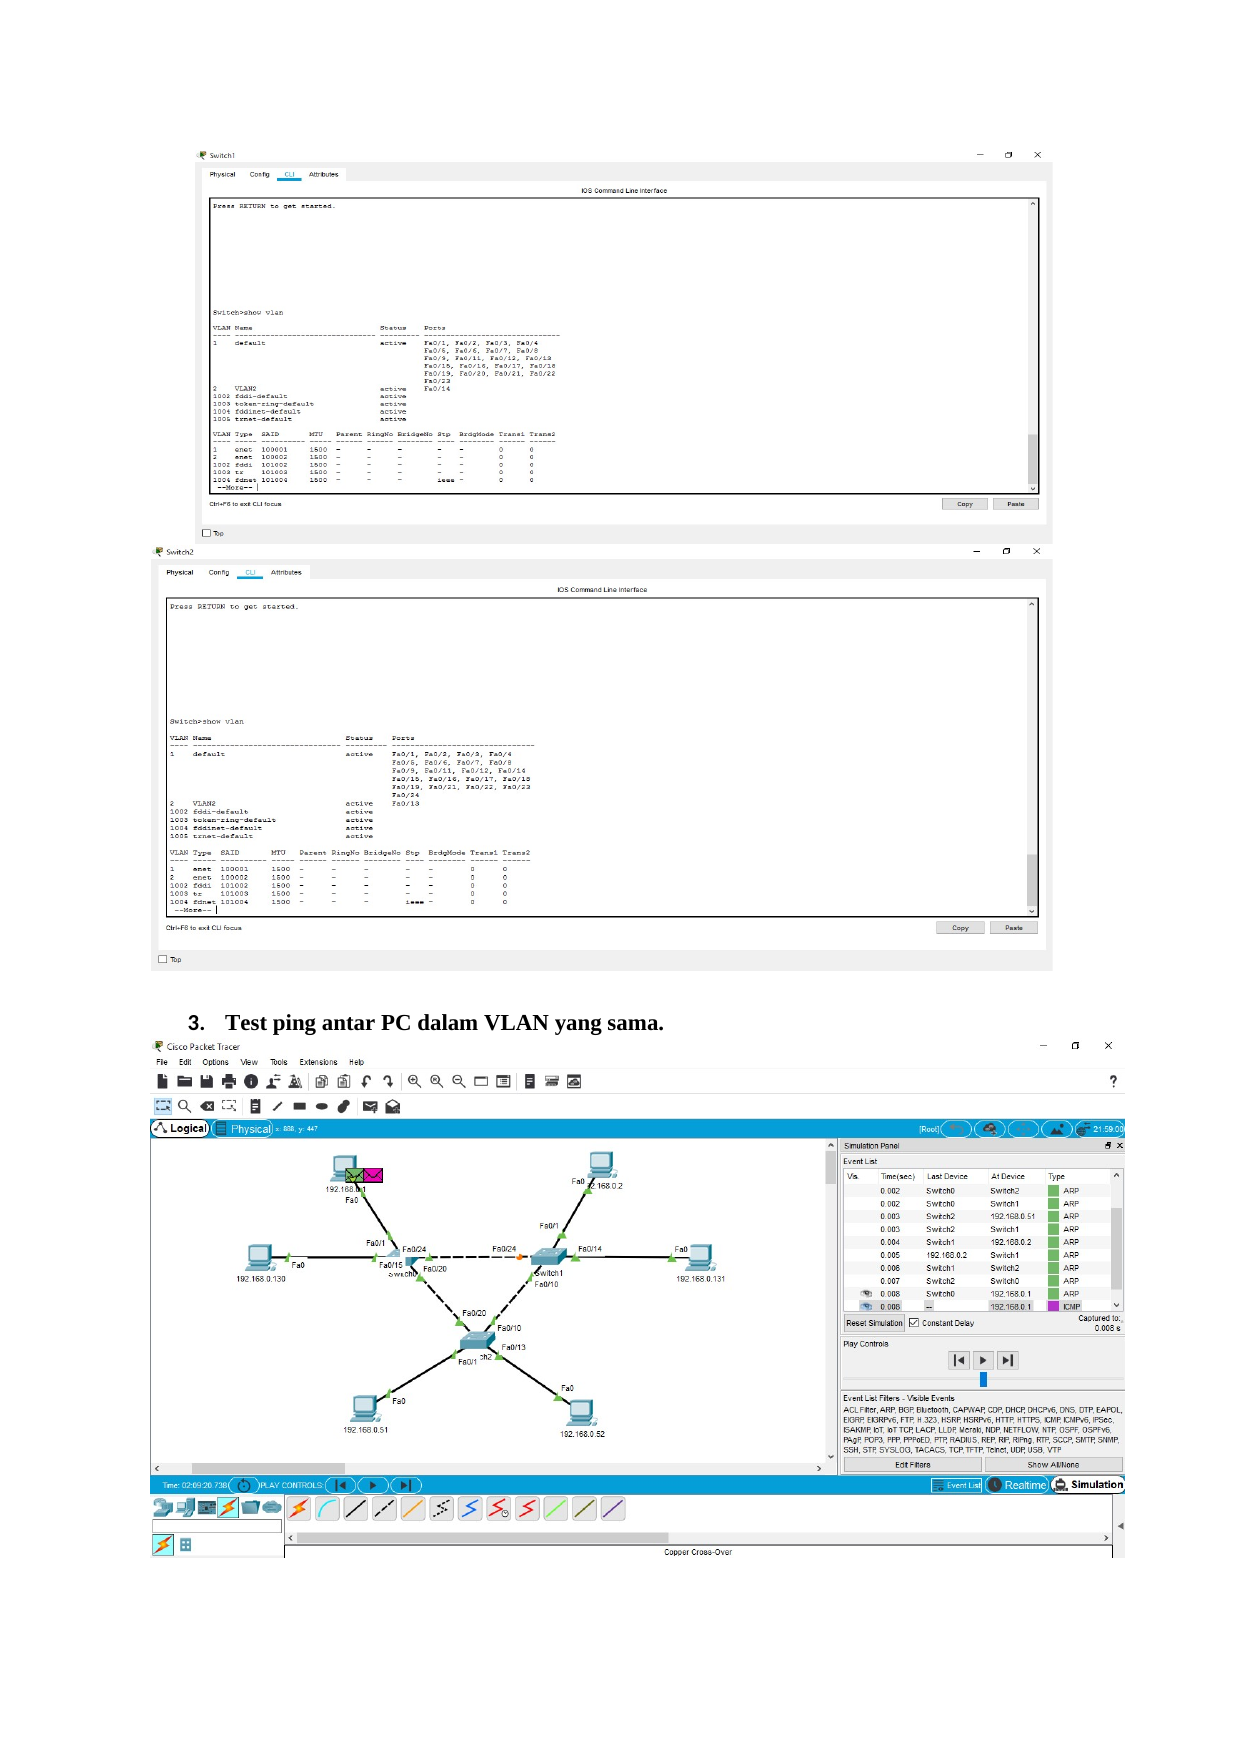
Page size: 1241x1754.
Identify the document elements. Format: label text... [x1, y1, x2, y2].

picture [1116, 1124, 1125, 1134]
picture [151, 545, 1053, 971]
list Test ping antar PC dalam VLAN yang sama. [187, 1008, 1090, 1037]
picture [195, 150, 1053, 544]
picture [165, 1483, 177, 1489]
picture [216, 1482, 229, 1488]
picture [193, 1483, 201, 1488]
picture [1105, 1126, 1113, 1132]
picture [150, 1038, 1125, 1558]
picture [182, 1483, 190, 1489]
picture [203, 1483, 211, 1489]
picture [288, 1482, 314, 1488]
